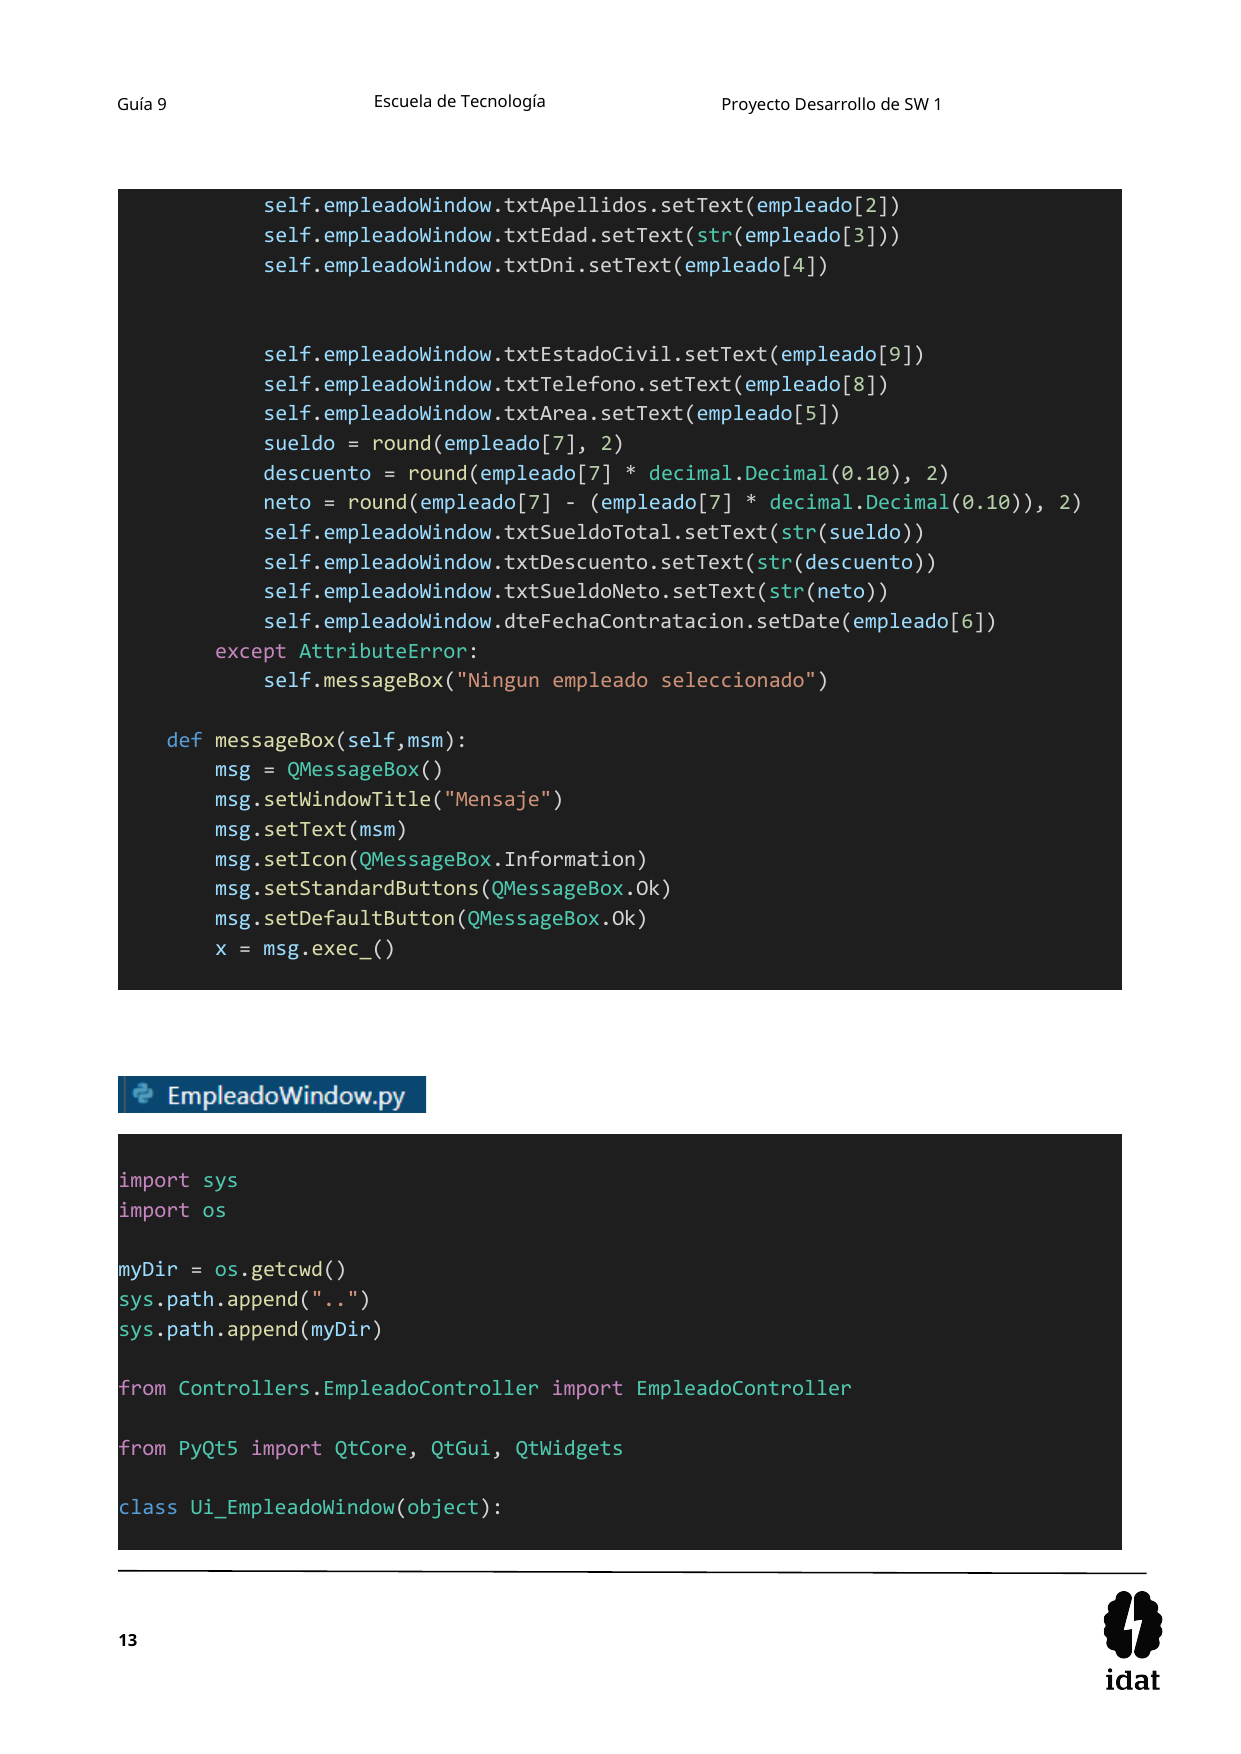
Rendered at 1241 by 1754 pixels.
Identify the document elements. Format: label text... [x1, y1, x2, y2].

text self.empleadoWindow.txtArea.setText(empleado[5]) [118, 397, 1122, 426]
text self.empleadoWindow.txtSueldoNeto.setText(str(neto)) [118, 575, 1122, 604]
text x = msg.exec_() [118, 931, 1122, 961]
text self.empleadoWindow.dteFechaContratacion.setDate(empleado[6]) [118, 604, 1122, 634]
text neto = round(empleado[7] - (empleado[7] * decimal.Decimal(0.10)), 2) [118, 486, 1122, 515]
text msg.setText(msm) [118, 812, 1122, 842]
text descuento = round(empleado[7] * decimal.Decimal(0.10), 2) [118, 456, 1122, 486]
text msg.setIcon(QMessageBox.Information) [118, 842, 1122, 872]
text self.empleadoWindow.txtEdad.setText(str(empleado[3])) [118, 218, 1122, 248]
text from PyQt5 import QtCore, QtGui, QtWidgets [118, 1431, 1122, 1461]
text self.empleadoWindow.txtDescuento.setText(str(descuento)) [118, 545, 1122, 575]
text import os [118, 1193, 1122, 1223]
text myDir = os.getcwd() [118, 1253, 1122, 1282]
picture [118, 1076, 427, 1113]
text sys.path.append("..") [118, 1282, 1122, 1312]
text self.empleadoWindow.txtSueldoTotal.setText(str(sueldo)) [118, 515, 1122, 545]
text self.messageBox("Ningun empleado seleccionado") [118, 664, 1122, 693]
text sueldo = round(empleado[7], 2) [118, 426, 1122, 456]
text msg = QMessageBox() [118, 753, 1122, 782]
text from Controllers.EmpleadoController import EmpleadoController [118, 1372, 1122, 1401]
text class Ui_EmpleadoWindow(object): [118, 1490, 1122, 1520]
text self.empleadoWindow.txtApellidos.setText(empleado[2]) [118, 189, 1122, 218]
picture [1103, 1591, 1163, 1690]
text sys.path.append(myDir) [118, 1312, 1122, 1342]
text import sys [118, 1164, 1122, 1193]
text self.empleadoWindow.txtDni.setText(empleado[4]) [118, 248, 1122, 337]
text except AttributeError: [118, 634, 1122, 664]
text def messageBox(self,msm): [118, 723, 1122, 753]
text self.empleadoWindow.txtTelefono.setText(empleado[8]) [118, 367, 1122, 397]
text self.empleadoWindow.txtEstadoCivil.setText(empleado[9]) [118, 337, 1122, 367]
text msg.setWindowTitle("Mensaje") [118, 782, 1122, 812]
text msg.setStandardButtons(QMessageBox.Ok) [118, 872, 1122, 901]
text msg.setDefaultButton(QMessageBox.Ok) [118, 901, 1122, 931]
